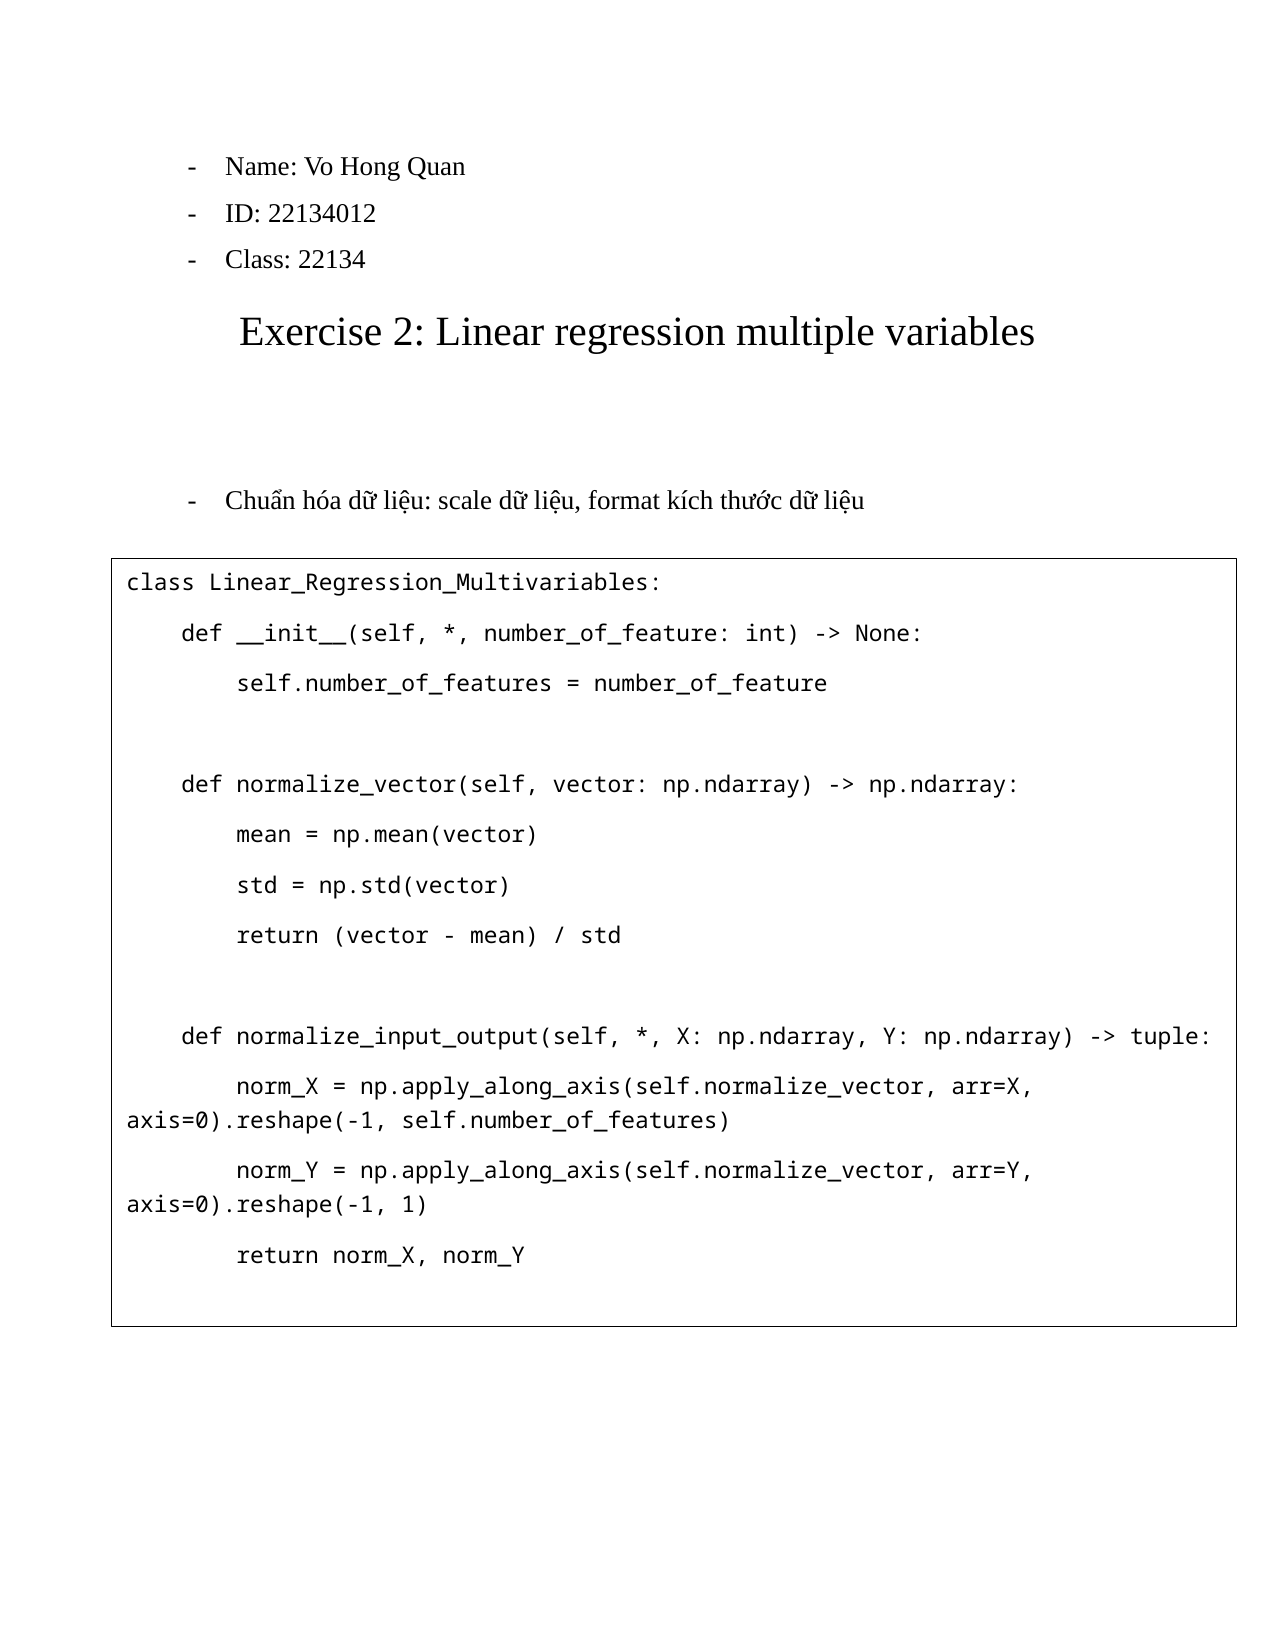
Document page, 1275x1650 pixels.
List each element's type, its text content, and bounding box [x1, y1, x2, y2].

list ID: 22134012 [187, 197, 1125, 228]
list Name: Vo Hong Quan [187, 150, 1125, 181]
list Class: 22134 [187, 243, 1125, 274]
list Chuẩn hóa dữ liệu: scale dữ liệu, format kích thước dữ liệu [187, 484, 1125, 515]
text Exercise 2: Linear regression multiple variables [150, 307, 1125, 354]
